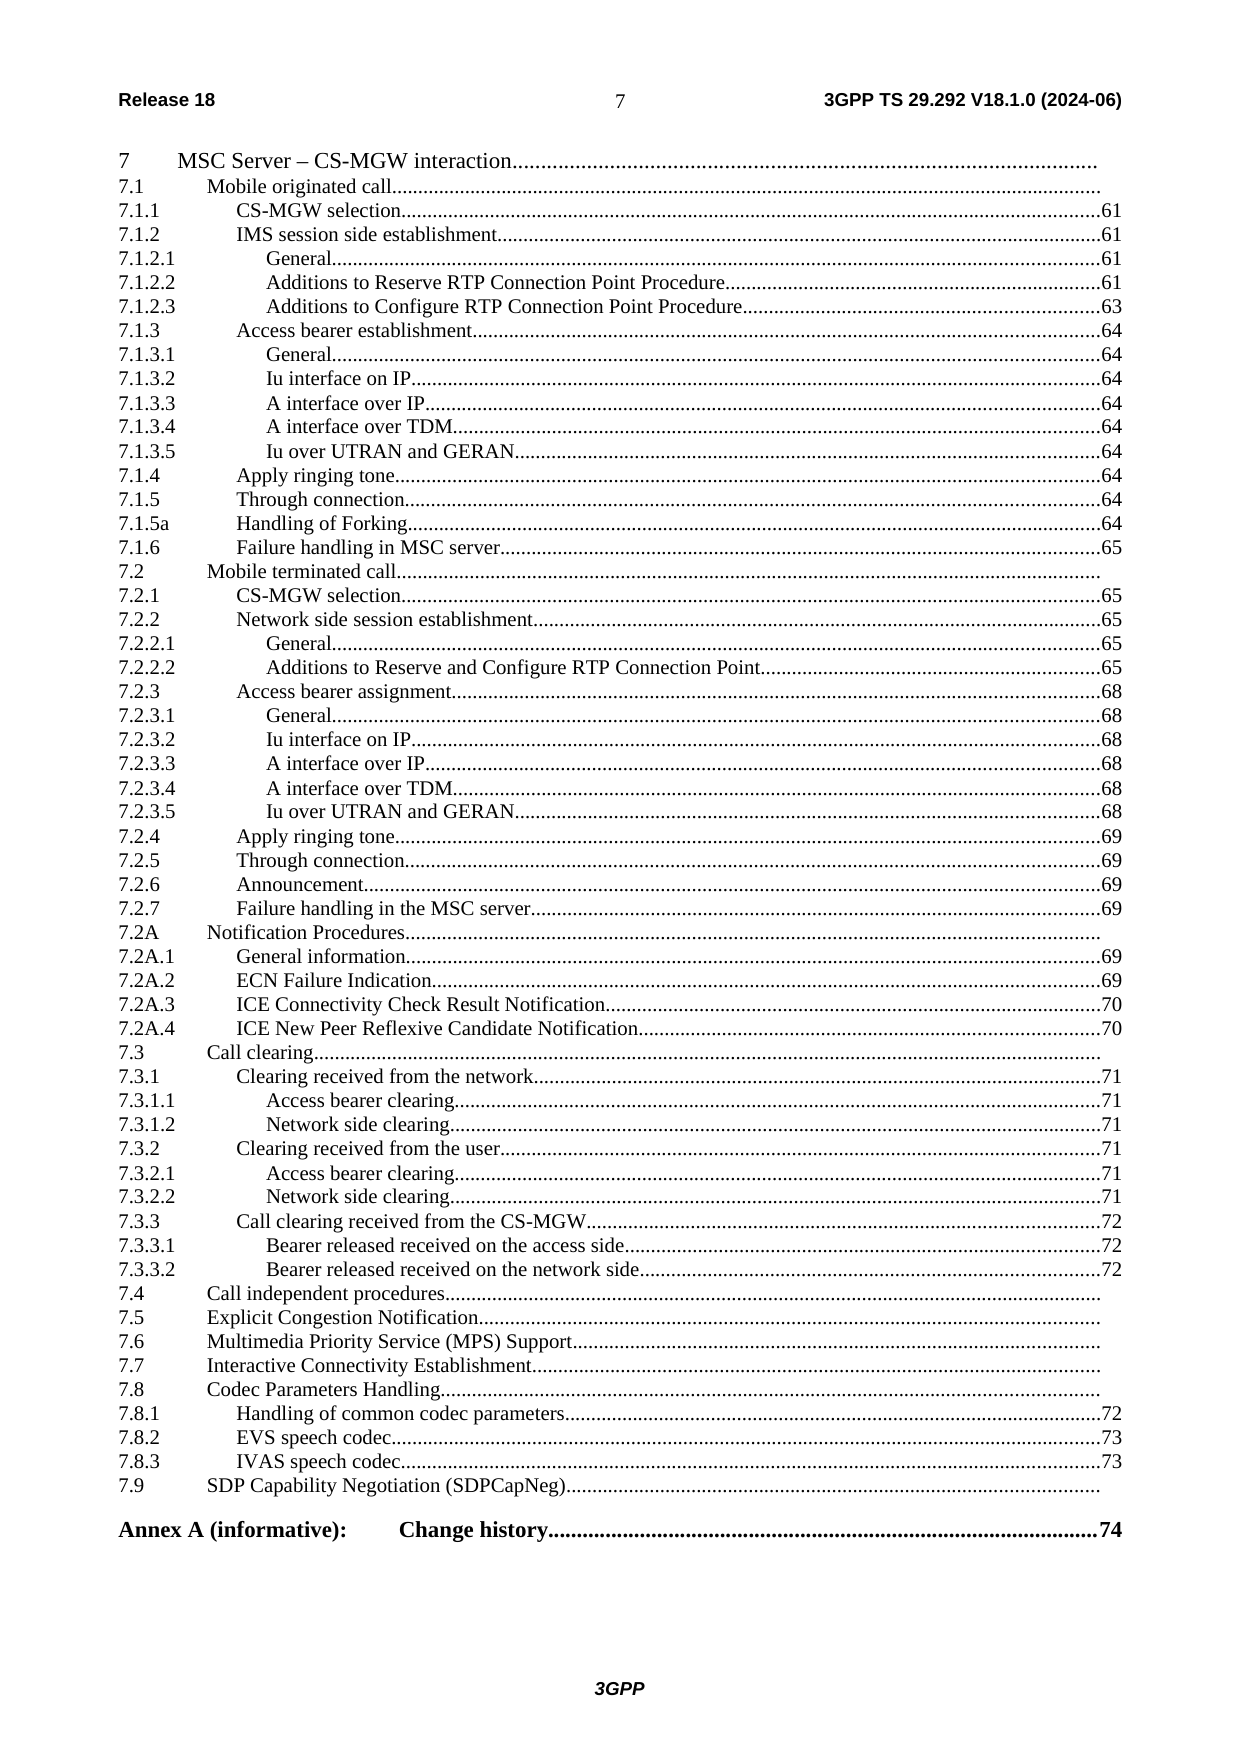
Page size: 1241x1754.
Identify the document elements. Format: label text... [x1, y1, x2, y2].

text 7.7 Interactive Connectivity Establishment 72 [118, 1353, 1078, 1377]
text 7.2.3.2 Iu interface on IP 68 [118, 727, 1122, 751]
text 7.2.3 Access bearer assignment 68 [118, 679, 1122, 703]
text 7.8.3 IVAS speech codec 73 [118, 1449, 1122, 1473]
text 7.9 SDP Capability Negotiation (SDPCapNeg) 73 [118, 1473, 1078, 1497]
text 7.1.3 Access bearer establishment 64 [118, 318, 1122, 342]
text Annex A (informative): Change history 74 [118, 1516, 1122, 1542]
text 7.1.2.2 Additions to Reserve RTP Connection Point Procedure 61 [118, 270, 1122, 294]
text 7.3.3.2 Bearer released received on the network side 72 [118, 1257, 1122, 1281]
text 7.3 Call clearing 71 [118, 1040, 1078, 1064]
text 7.8.2 EVS speech codec 73 [118, 1425, 1122, 1449]
text 7.4 Call independent procedures 72 [118, 1281, 1078, 1305]
text 7.2.6 Announcement 69 [118, 872, 1122, 896]
text 7.2.2.1 General 65 [118, 631, 1122, 655]
text 7.2.3.5 Iu over UTRAN and GERAN 68 [118, 799, 1122, 823]
text 7.5 Explicit Congestion Notification 72 [118, 1305, 1078, 1329]
text 7.8.1 Handling of common codec parameters 72 [118, 1401, 1122, 1425]
text 7.2 Mobile terminated call 65 [118, 559, 1078, 583]
text 7.3.2.1 Access bearer clearing 71 [118, 1160, 1122, 1184]
text 7.1.3.4 A interface over TDM 64 [118, 414, 1122, 438]
text 7.2A.4 ICE New Peer Reflexive Candidate Notification 70 [118, 1016, 1122, 1040]
text 7.3.2.2 Network side clearing 71 [118, 1184, 1122, 1208]
text 7.1.4 Apply ringing tone 64 [118, 463, 1122, 487]
text 7.2.3.1 General 68 [118, 703, 1122, 727]
text 7.1.3.3 A interface over IP 64 [118, 390, 1122, 414]
text 7.1.2 IMS session side establishment 61 [118, 222, 1122, 246]
text 7.2.5 Through connection 69 [118, 848, 1122, 872]
text 7.3.1.1 Access bearer clearing 71 [118, 1088, 1122, 1112]
text 7.1.5a Handling of Forking 64 [118, 511, 1122, 535]
text 7.1.3.2 Iu interface on IP 64 [118, 366, 1122, 390]
text 7.3.1.2 Network side clearing 71 [118, 1112, 1122, 1136]
text 7.2A.3 ICE Connectivity Check Result Notification 70 [118, 992, 1122, 1016]
text 7.1.5 Through connection 64 [118, 487, 1122, 511]
text 7.3.3.1 Bearer released received on the access side 72 [118, 1233, 1122, 1257]
text 7.2.4 Apply ringing tone 69 [118, 823, 1122, 848]
text 7.1.2.3 Additions to Configure RTP Connection Point Procedure 63 [118, 294, 1122, 318]
text 7.2A.1 General information 69 [118, 944, 1122, 968]
text 7 MSC Server – CS-MGW interaction 61 [118, 147, 1078, 174]
text 7.2A Notification Procedures 69 [118, 920, 1078, 944]
text 7.2.3.4 A interface over TDM 68 [118, 775, 1122, 799]
text 7.2A.2 ECN Failure Indication 69 [118, 968, 1122, 992]
text 7.3.3 Call clearing received from the CS-MGW 72 [118, 1208, 1122, 1233]
text 7.3.2 Clearing received from the user 71 [118, 1136, 1122, 1160]
text 7.2.2.2 Additions to Reserve and Configure RTP Connection Point 65 [118, 655, 1122, 679]
text 7.1.6 Failure handling in MSC server 65 [118, 535, 1122, 559]
text 7.2.1 CS-MGW selection 65 [118, 583, 1122, 607]
text 7.2.3.3 A interface over IP 68 [118, 751, 1122, 775]
text 7.1 Mobile originated call 61 [118, 174, 1078, 198]
text 7.8 Codec Parameters Handling 72 [118, 1377, 1078, 1401]
text 7.1.3.1 General 64 [118, 342, 1122, 366]
text 7.2.7 Failure handling in the MSC server 69 [118, 896, 1122, 920]
text 7.1.3.5 Iu over UTRAN and GERAN 64 [118, 438, 1122, 463]
text 7.1.2.1 General 61 [118, 246, 1122, 270]
text 7.1.1 CS-MGW selection 61 [118, 198, 1122, 222]
text 7.2.2 Network side session establishment 65 [118, 607, 1122, 631]
text 7.6 Multimedia Priority Service (MPS) Support 72 [118, 1329, 1078, 1353]
text 7.3.1 Clearing received from the network 71 [118, 1064, 1122, 1088]
